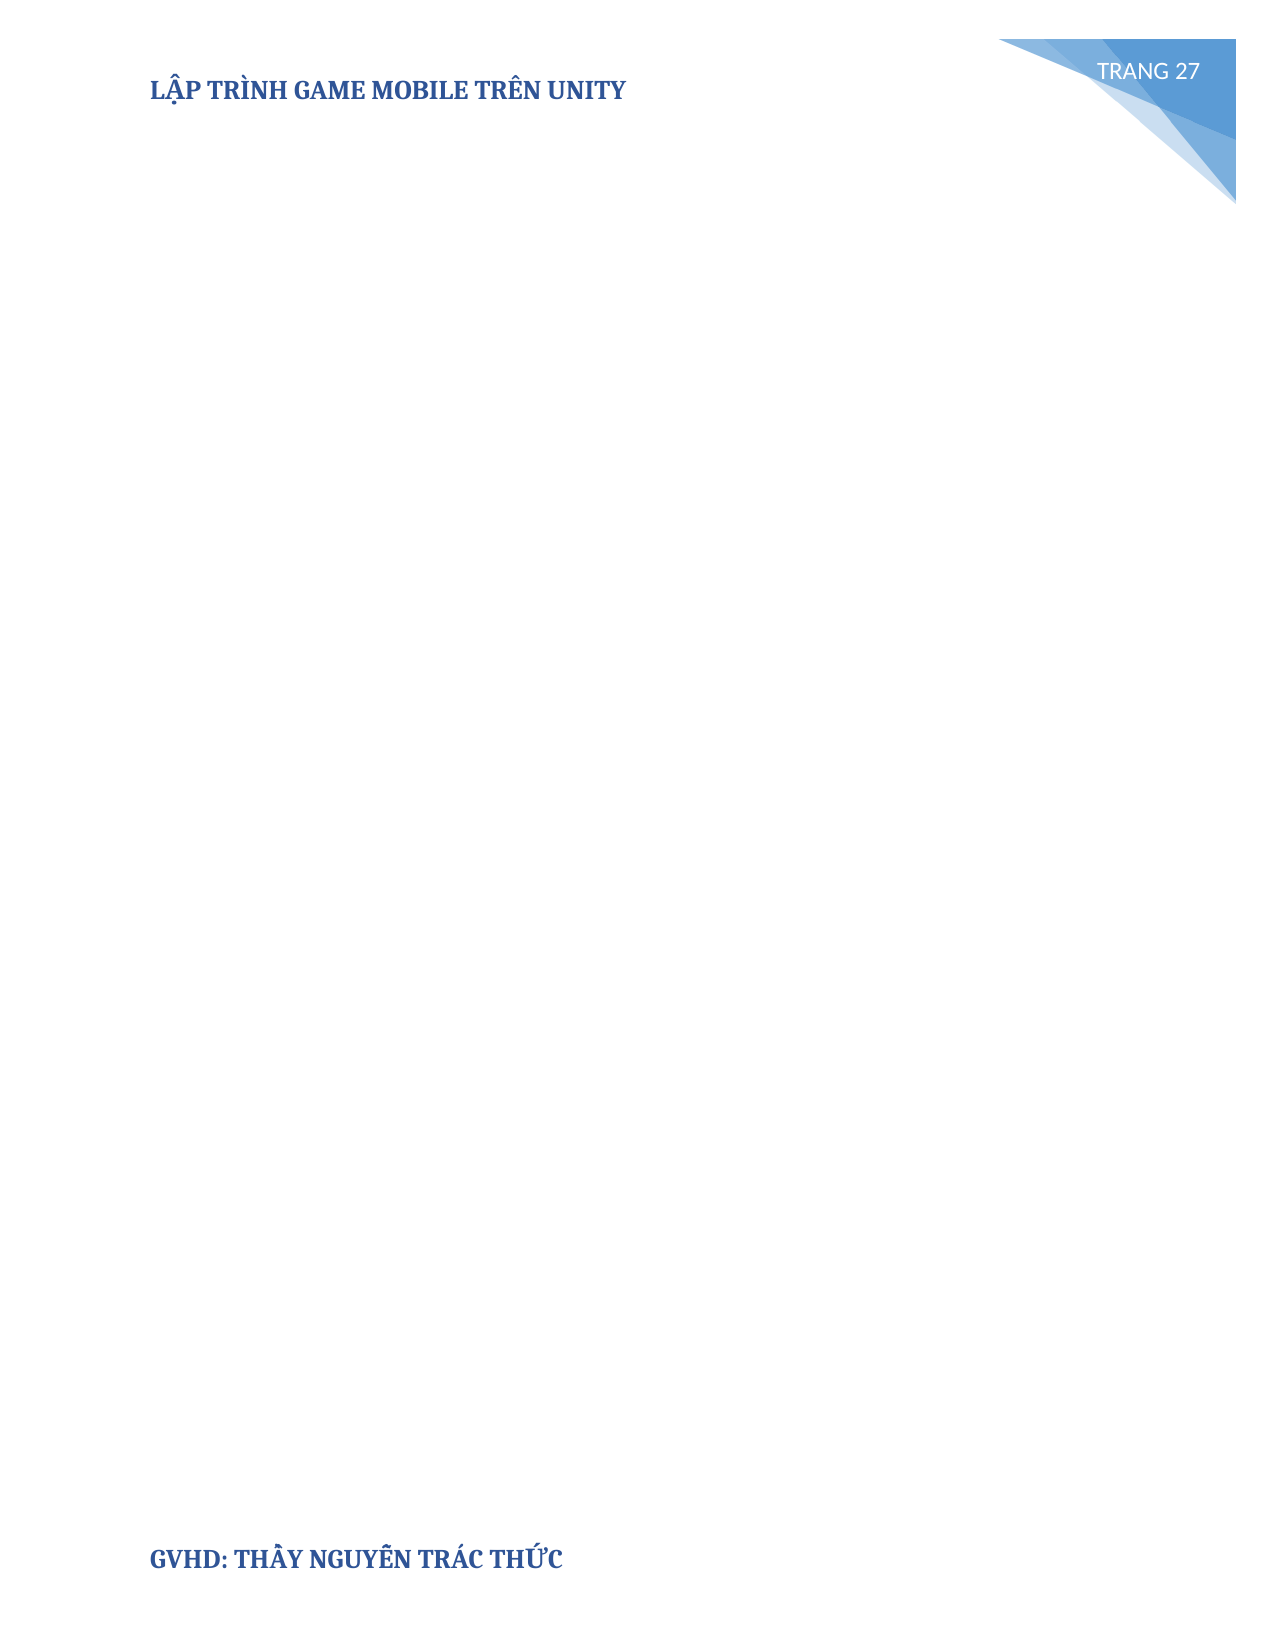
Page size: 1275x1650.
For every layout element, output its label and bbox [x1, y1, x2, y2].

picture [997, 39, 1236, 205]
